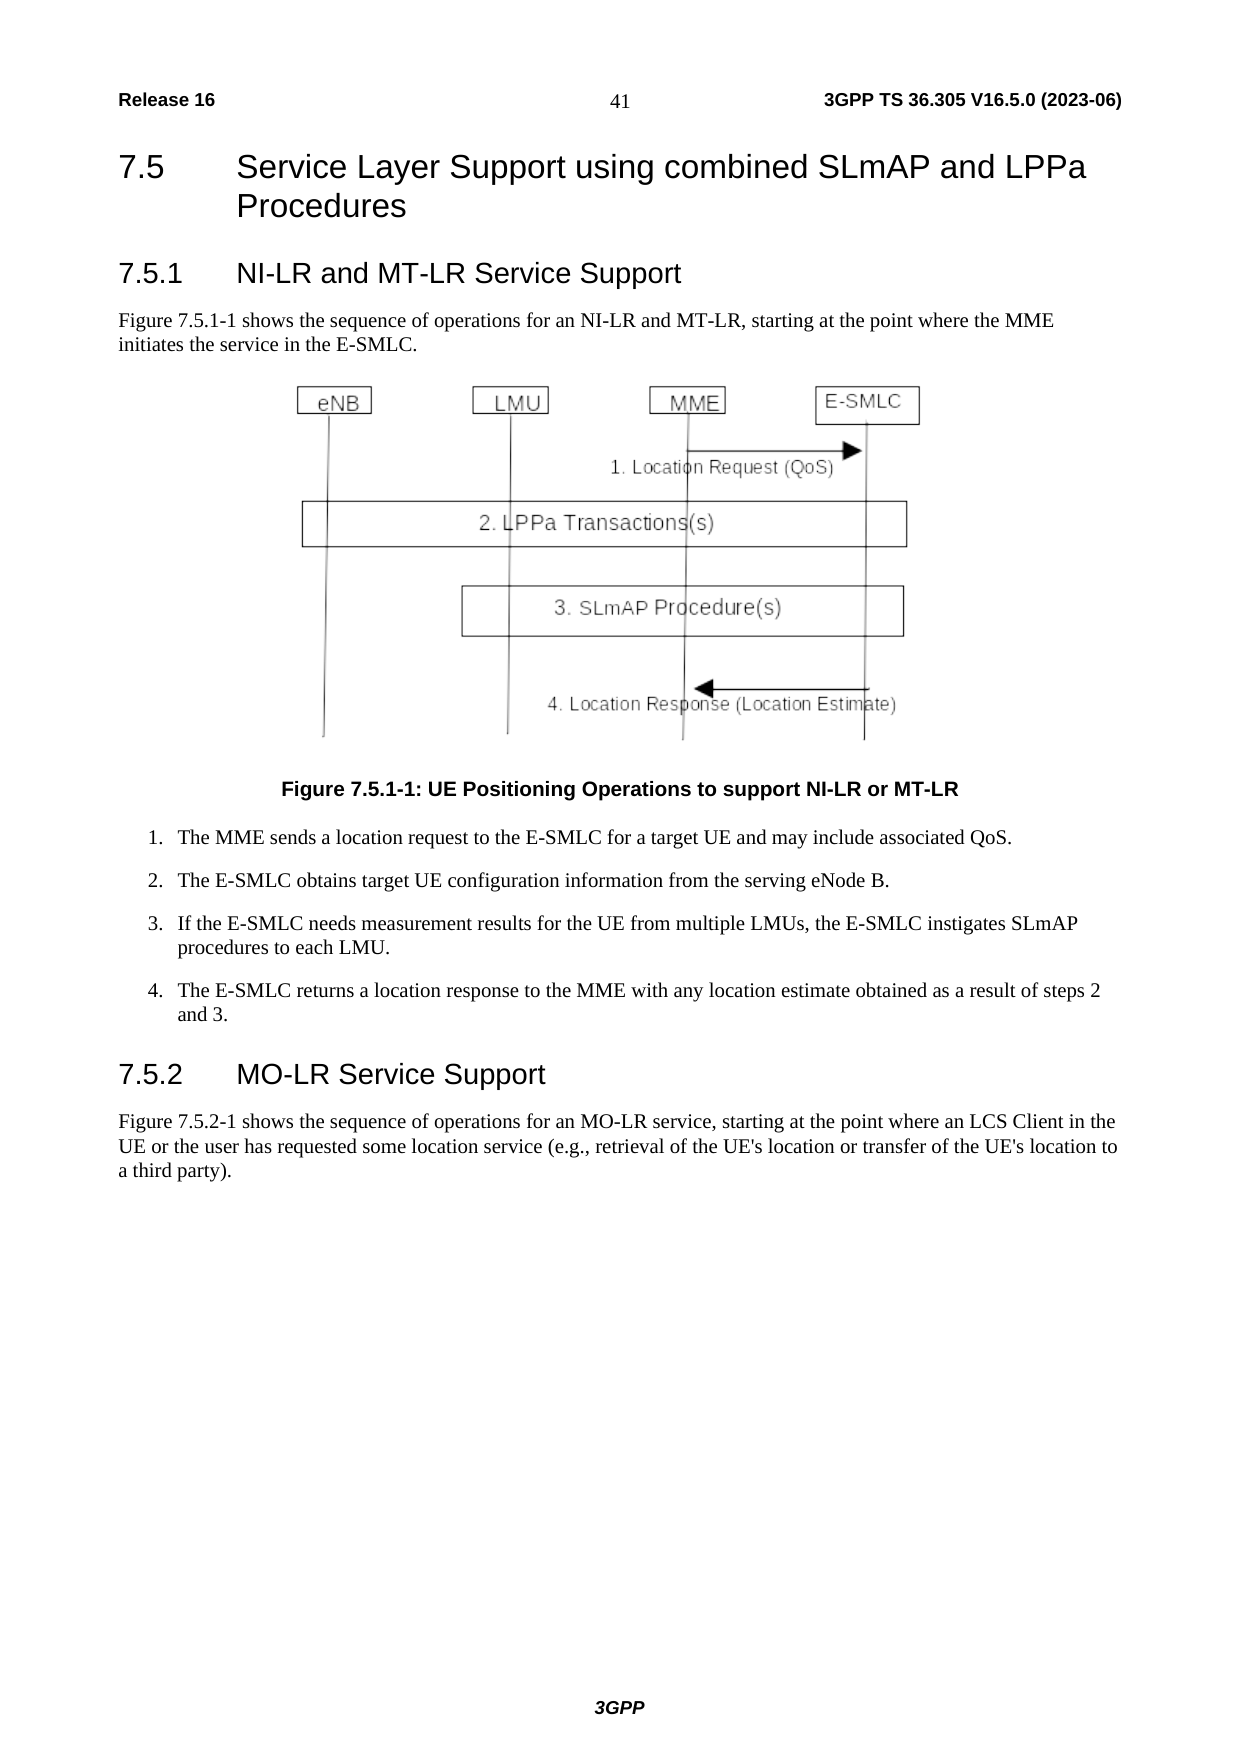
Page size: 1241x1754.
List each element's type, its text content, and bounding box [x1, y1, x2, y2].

subtitle 7.5.2 MO-LR Service Support [118, 1057, 1122, 1091]
text Figure 7.5.1-1 shows the sequence of operations for an NI-LR and MT-LR, starting at the point where the MME initiates the service in the E-SMLC. [118, 308, 1122, 356]
text 2. The E-SMLC obtains target UE configuration information from the serving eNode B. [148, 868, 1122, 892]
text 3. If the E-SMLC needs measurement results for the UE from multiple LMUs, the E-SMLC instigates SLmAP procedures to each LMU. [148, 911, 1122, 959]
text Figure 7.5.2-1 shows the sequence of operations for an MO-LR service, starting at the point where an LCS Client in the UE or the user has requested some location service (e.g., retrieval of the UE's location or transfer of the UE's location to a third party). [118, 1109, 1122, 1182]
text 1. The MME sends a location request to the E-SMLC for a target UE and may include associated QoS. [148, 825, 1122, 849]
text Figure 7.5.1-1: UE Positioning Operations to support NI-LR or MT-LR [118, 776, 1122, 800]
subtitle 7.5.1 NI-LR and MT-LR Service Support [118, 256, 1122, 289]
text 4. The E-SMLC returns a location response to the MME with any location estimate obtained as a result of steps 2 and 3. [148, 978, 1122, 1026]
subtitle 7.5 Service Layer Support using combined SLmAP and LPPa Procedures [118, 147, 1122, 224]
